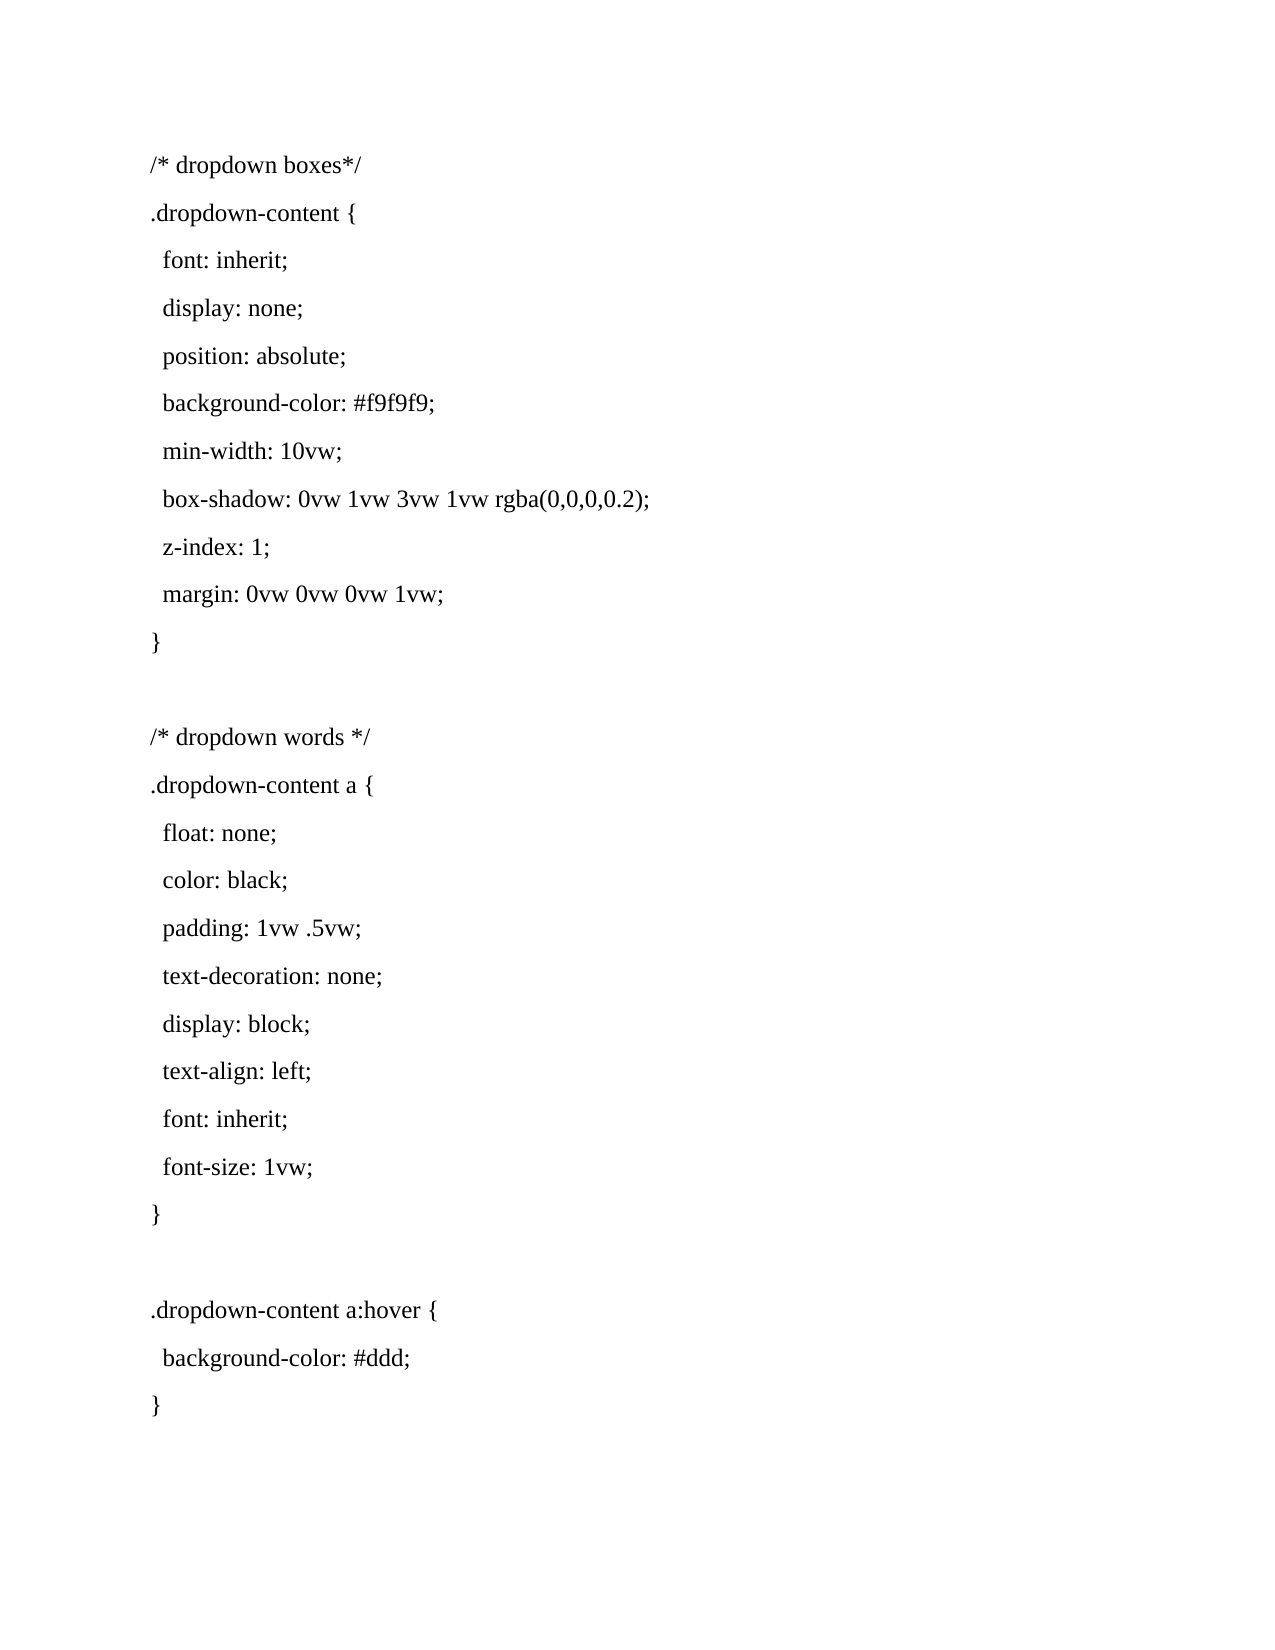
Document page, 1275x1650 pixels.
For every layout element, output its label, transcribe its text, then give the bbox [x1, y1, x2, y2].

text } [150, 627, 1125, 656]
text padding: 1vw .5vw; [150, 913, 1125, 942]
text position: absolute; [150, 341, 1125, 369]
text display: block; [150, 1009, 1125, 1037]
text text-align: left; [150, 1056, 1125, 1085]
text /* dropdown words */ [150, 722, 1125, 751]
text font-size: 1vw; [150, 1152, 1125, 1181]
text min-width: 10vw; [150, 436, 1125, 465]
text } [150, 1199, 1125, 1228]
text .dropdown-content { [150, 198, 1125, 226]
text font: inherit; [150, 245, 1125, 274]
text .dropdown-content a { [150, 770, 1125, 799]
text /* dropdown boxes*/ [150, 150, 1125, 179]
text color: black; [150, 866, 1125, 894]
text font: inherit; [150, 1104, 1125, 1133]
text .dropdown-content a:hover { [150, 1295, 1125, 1324]
text display: none; [150, 293, 1125, 322]
text z-index: 1; [150, 532, 1125, 560]
text background-color: #f9f9f9; [150, 388, 1125, 417]
text } [150, 1390, 1125, 1419]
text float: none; [150, 818, 1125, 847]
text box-shadow: 0vw 1vw 3vw 1vw rgba(0,0,0,0.2); [150, 484, 1125, 513]
text text-decoration: none; [150, 961, 1125, 990]
text background-color: #ddd; [150, 1343, 1125, 1371]
text margin: 0vw 0vw 0vw 1vw; [150, 579, 1125, 608]
